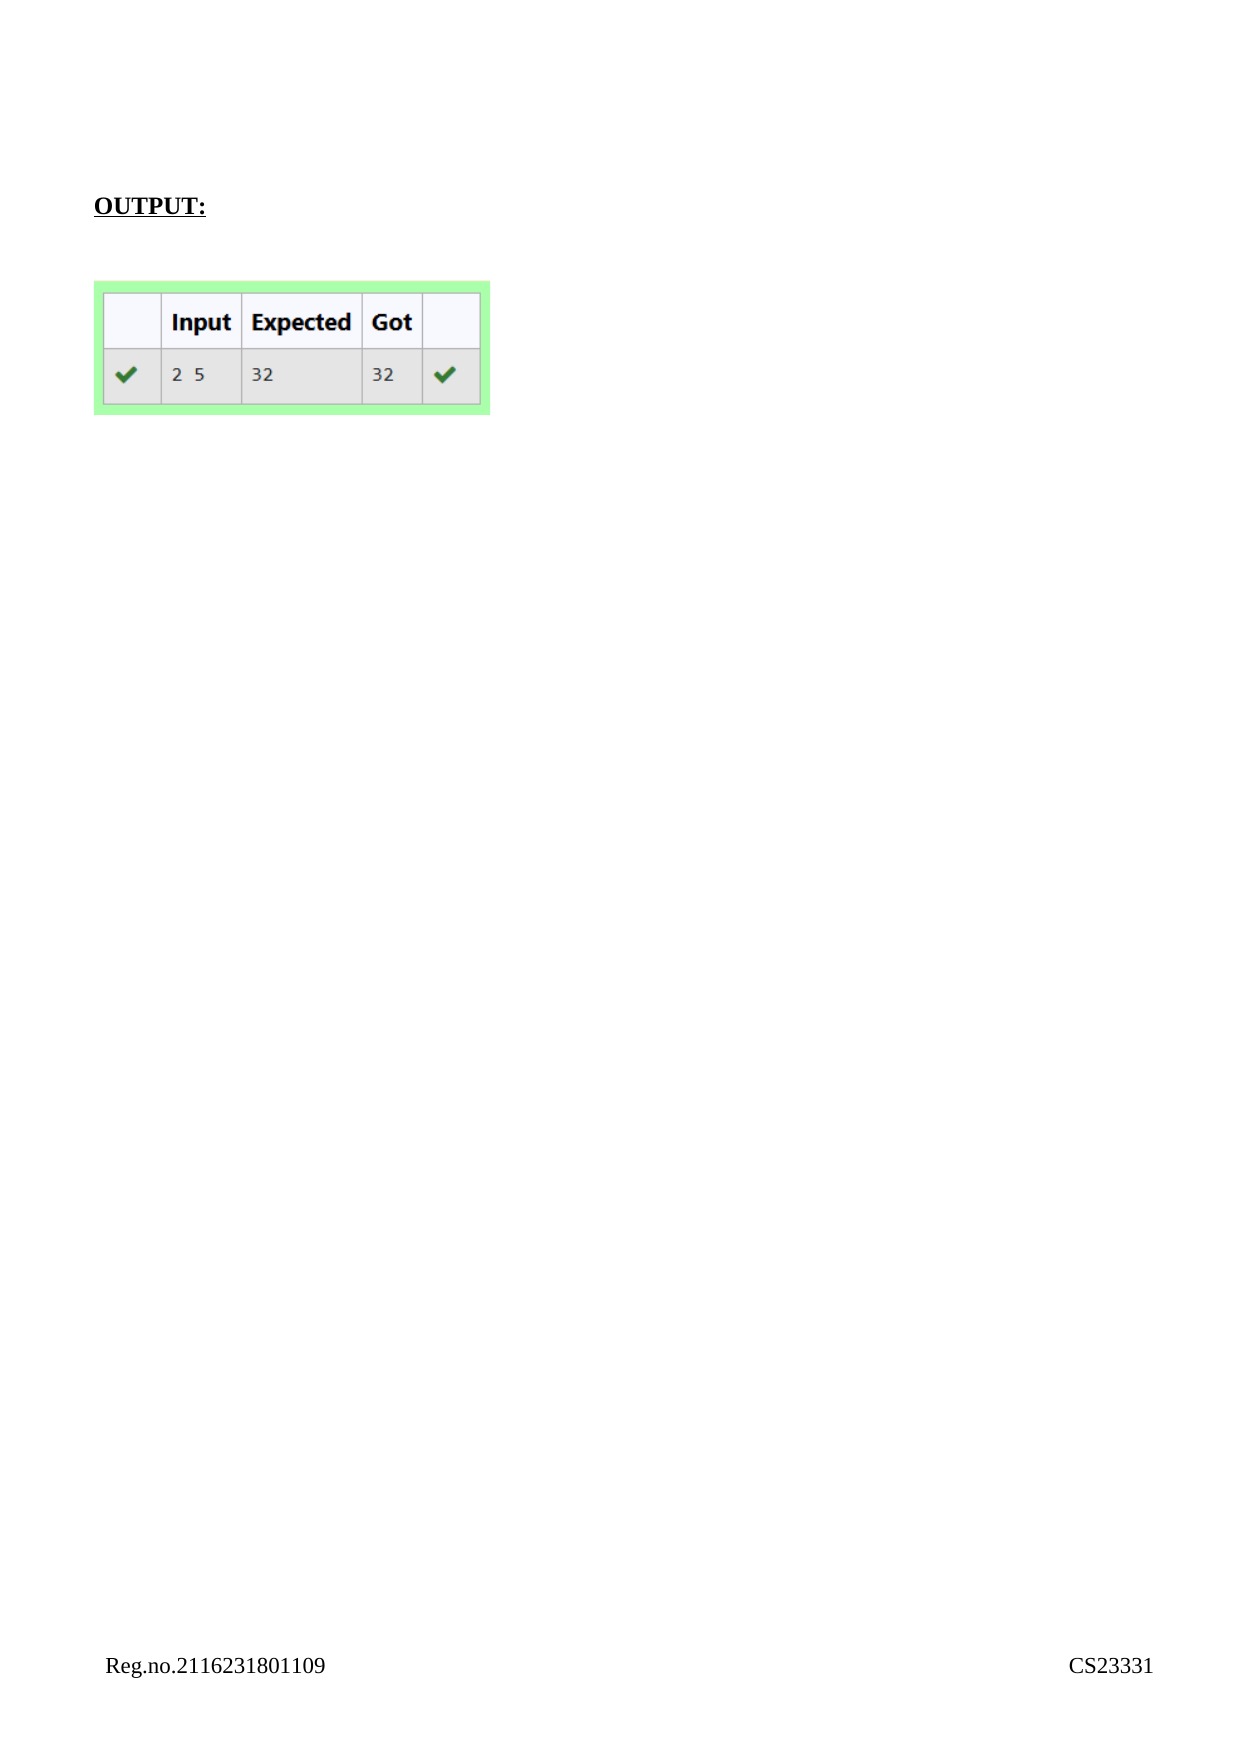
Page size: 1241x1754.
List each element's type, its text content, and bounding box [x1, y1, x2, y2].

text OUTPUT: [94, 191, 1155, 220]
picture [93, 280, 490, 415]
